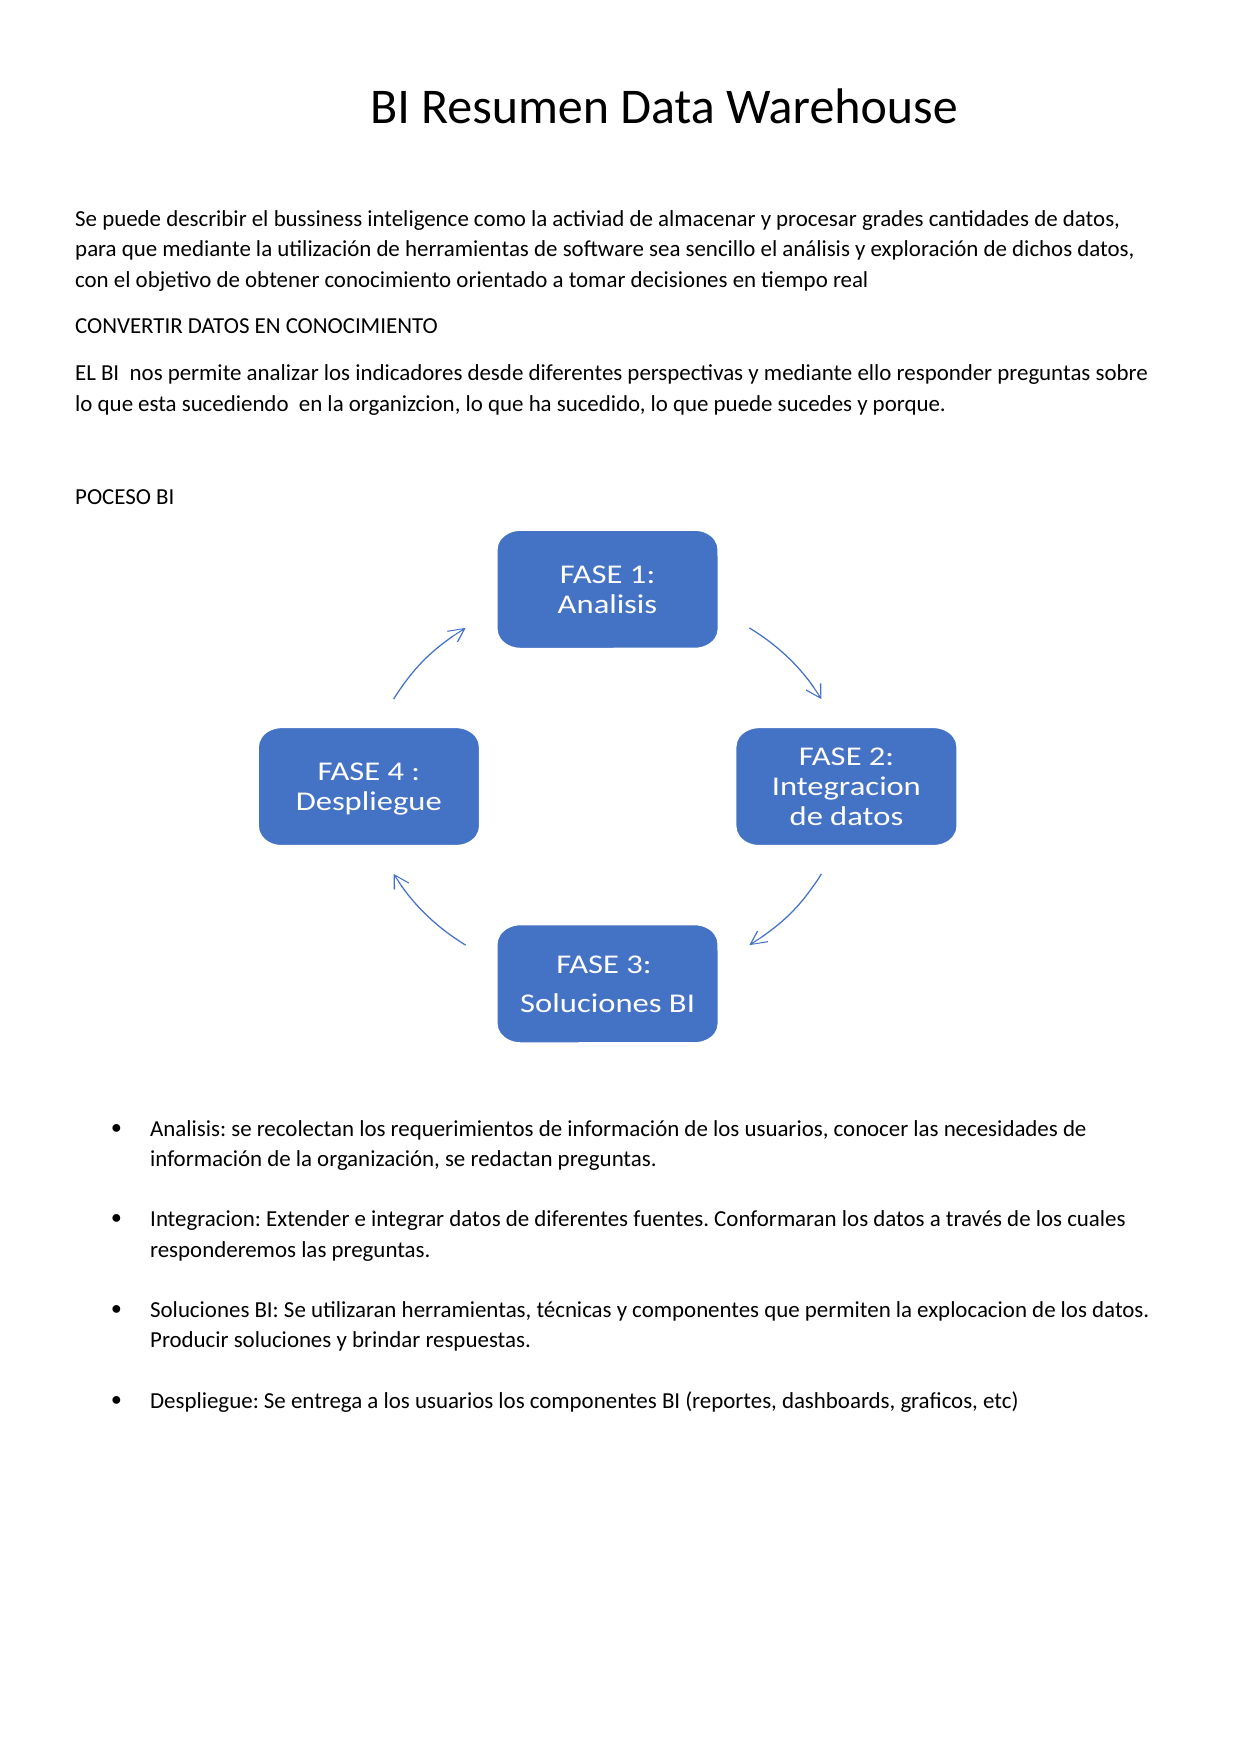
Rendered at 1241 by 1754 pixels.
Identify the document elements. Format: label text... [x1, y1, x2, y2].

list Analisis: se recolectan los requerimientos de información de los usuarios, conocer las necesidades de información de la organización, se redactan preguntas. [112, 1114, 1165, 1172]
list Despliegue: Se entrega a los usuarios los componentes BI (reportes, dashboards, graficos, etc) [112, 1386, 1165, 1414]
list Integracion: Extender e integrar datos de diferentes fuentes. Conformaran los datos a través de los cuales responderemos las preguntas. [112, 1204, 1165, 1263]
text BI Resumen Data Warehouse [75, 75, 1165, 136]
text EL BI nos permite analizar los indicadores desde diferentes perspectivas y mediante ello responder preguntas sobre lo que esta sucediendo en la organizcion, lo que ha sucedido, lo que puede sucedes y porque. [75, 358, 1165, 417]
text POCESO BI [75, 482, 1165, 511]
text Se puede describir el bussiness inteligence como la activiad de almacenar y procesar grades cantidades de datos, para que mediante la utilización de herramientas de software sea sencillo el análisis y exploración de dichos datos, con el objetivo de obtener conocimiento orientado a tomar decisiones en tiempo real [75, 204, 1165, 293]
text CONVERTIR DATOS EN CONOCIMIENTO [75, 312, 1165, 340]
list Soluciones BI: Se utilizaran herramientas, técnicas y componentes que permiten la explocacion de los datos. Producir soluciones y brindar respuestas. [112, 1295, 1165, 1353]
